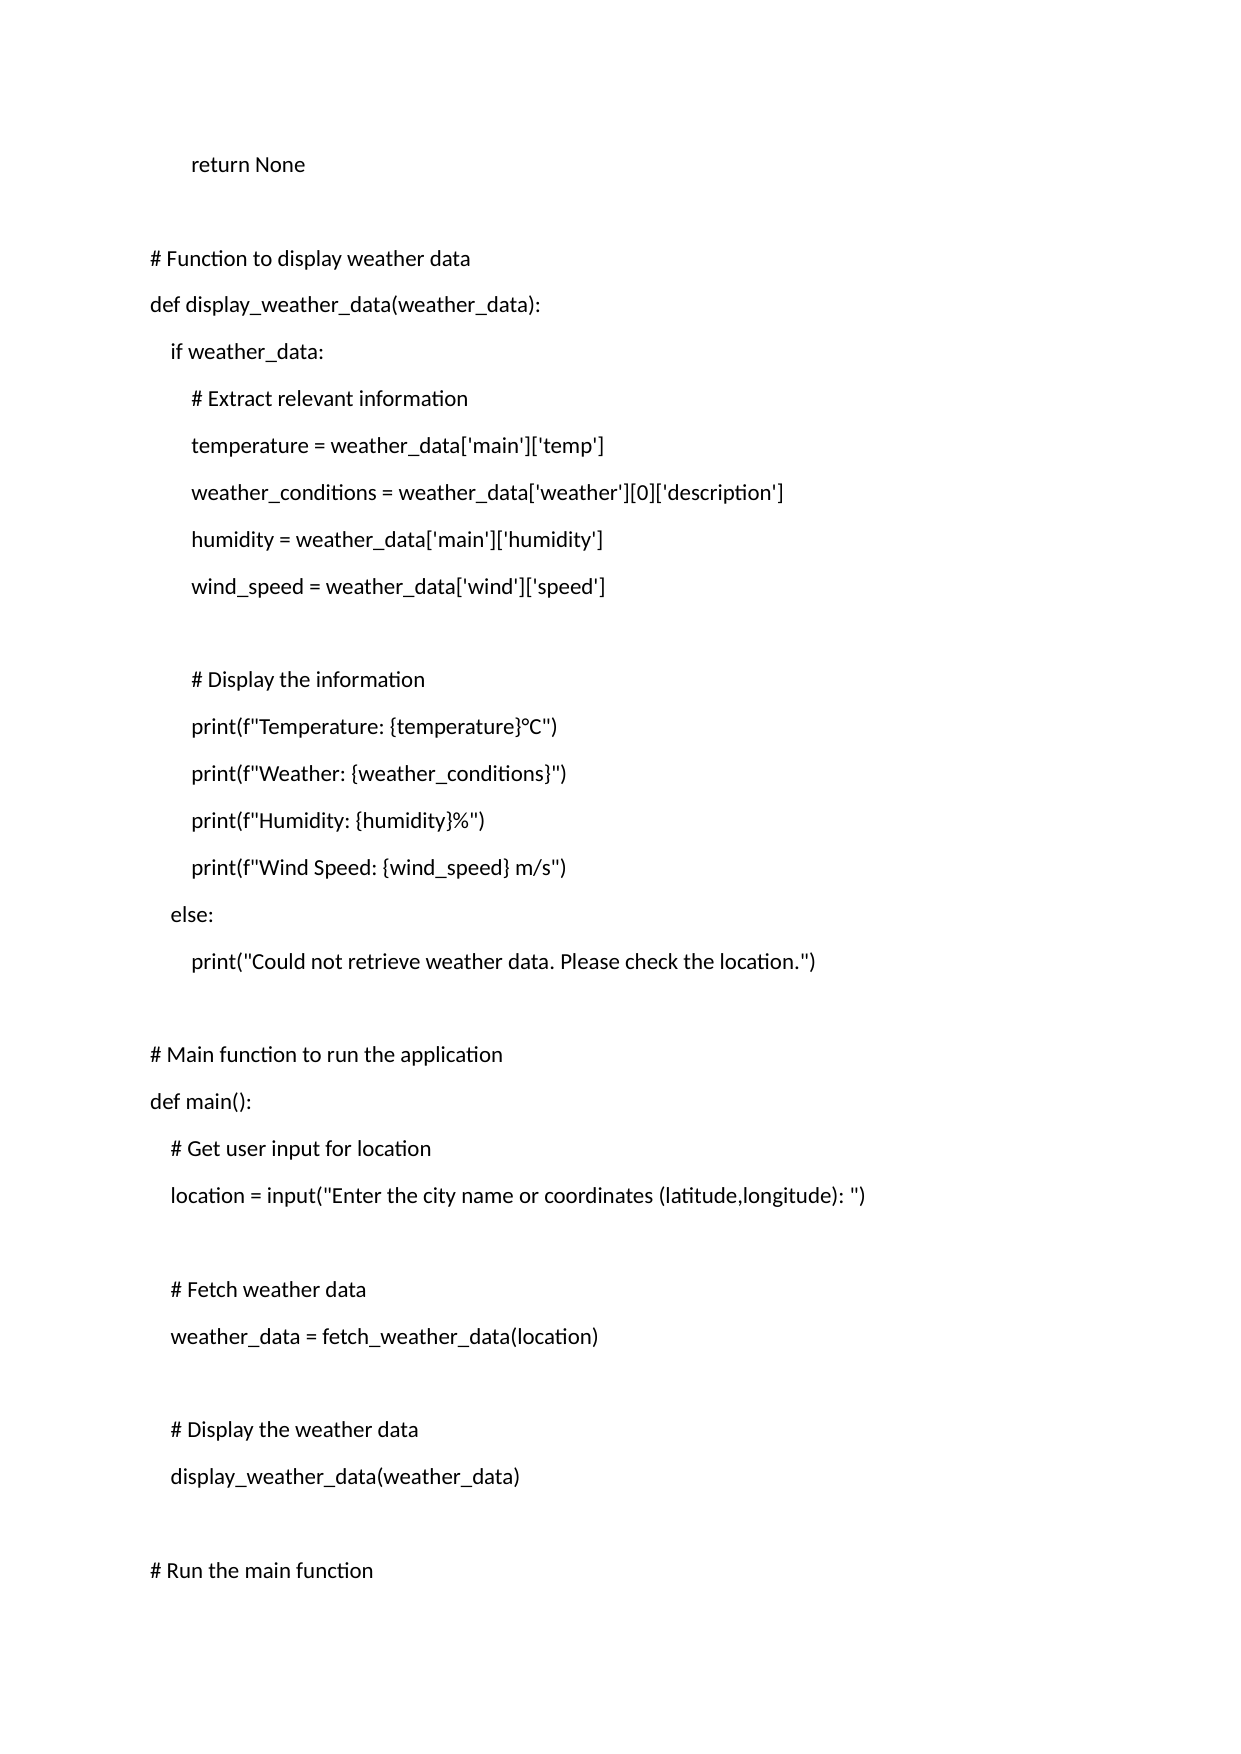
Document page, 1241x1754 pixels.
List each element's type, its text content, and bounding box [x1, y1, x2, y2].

text else: [150, 900, 1090, 928]
text # Display the information [150, 666, 1090, 694]
text return None [150, 150, 1090, 178]
text display_weather_data(weather_data) [150, 1462, 1090, 1491]
text def main(): [150, 1087, 1090, 1116]
text def display_weather_data(weather_data): [150, 291, 1090, 319]
text wind_speed = weather_data['wind']['speed'] [150, 572, 1090, 600]
text print(f"Wind Speed: {wind_speed} m/s") [150, 853, 1090, 881]
text print("Could not retrieve weather data. Please check the location.") [150, 947, 1090, 975]
text print(f"Temperature: {temperature}°C") [150, 712, 1090, 741]
text # Display the weather data [150, 1416, 1090, 1444]
text # Main function to run the application [150, 1041, 1090, 1069]
text # Run the main function [150, 1556, 1090, 1584]
text print(f"Weather: {weather_conditions}") [150, 759, 1090, 787]
text # Function to display weather data [150, 244, 1090, 272]
text location = input("Enter the city name or coordinates (latitude,longitude): ") [150, 1181, 1090, 1209]
text # Extract relevant information [150, 384, 1090, 412]
text weather_data = fetch_weather_data(location) [150, 1322, 1090, 1350]
text humidity = weather_data['main']['humidity'] [150, 525, 1090, 553]
text temperature = weather_data['main']['temp'] [150, 431, 1090, 459]
text # Fetch weather data [150, 1275, 1090, 1303]
text print(f"Humidity: {humidity}%") [150, 806, 1090, 834]
text # Get user input for location [150, 1134, 1090, 1162]
text weather_conditions = weather_data['weather'][0]['description'] [150, 478, 1090, 506]
text if weather_data: [150, 337, 1090, 366]
